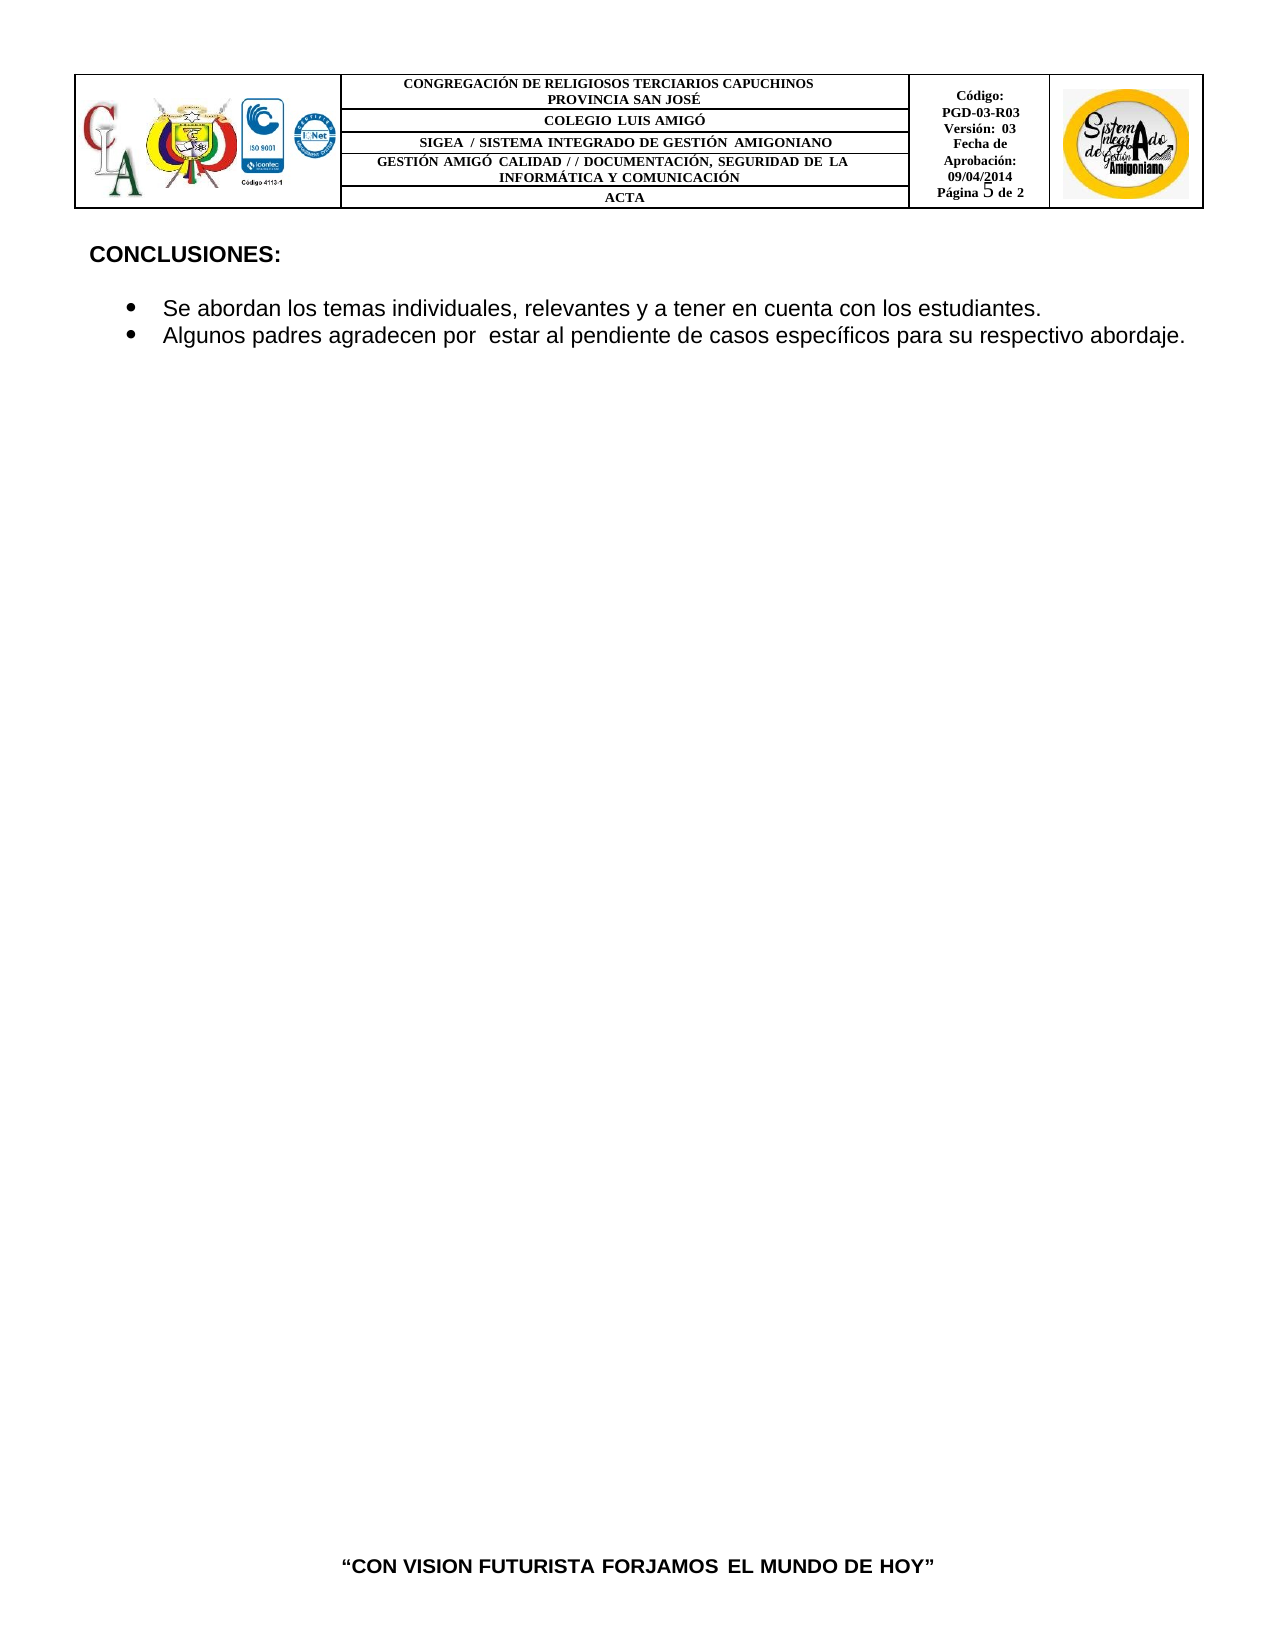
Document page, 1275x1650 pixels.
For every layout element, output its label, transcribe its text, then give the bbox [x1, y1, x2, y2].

picture [78, 100, 145, 198]
subtitle CONCLUSIONES: [89, 241, 1214, 267]
list Se abordan los temas individuales, relevantes y a tener en cuenta con los estudiantes. [127, 296, 1189, 321]
picture [1063, 89, 1189, 199]
picture [146, 98, 237, 188]
list Algunos padres agradecen por estar al pendiente de casos específicos para su respectivo abordaje. [127, 323, 1189, 348]
picture [241, 98, 336, 186]
